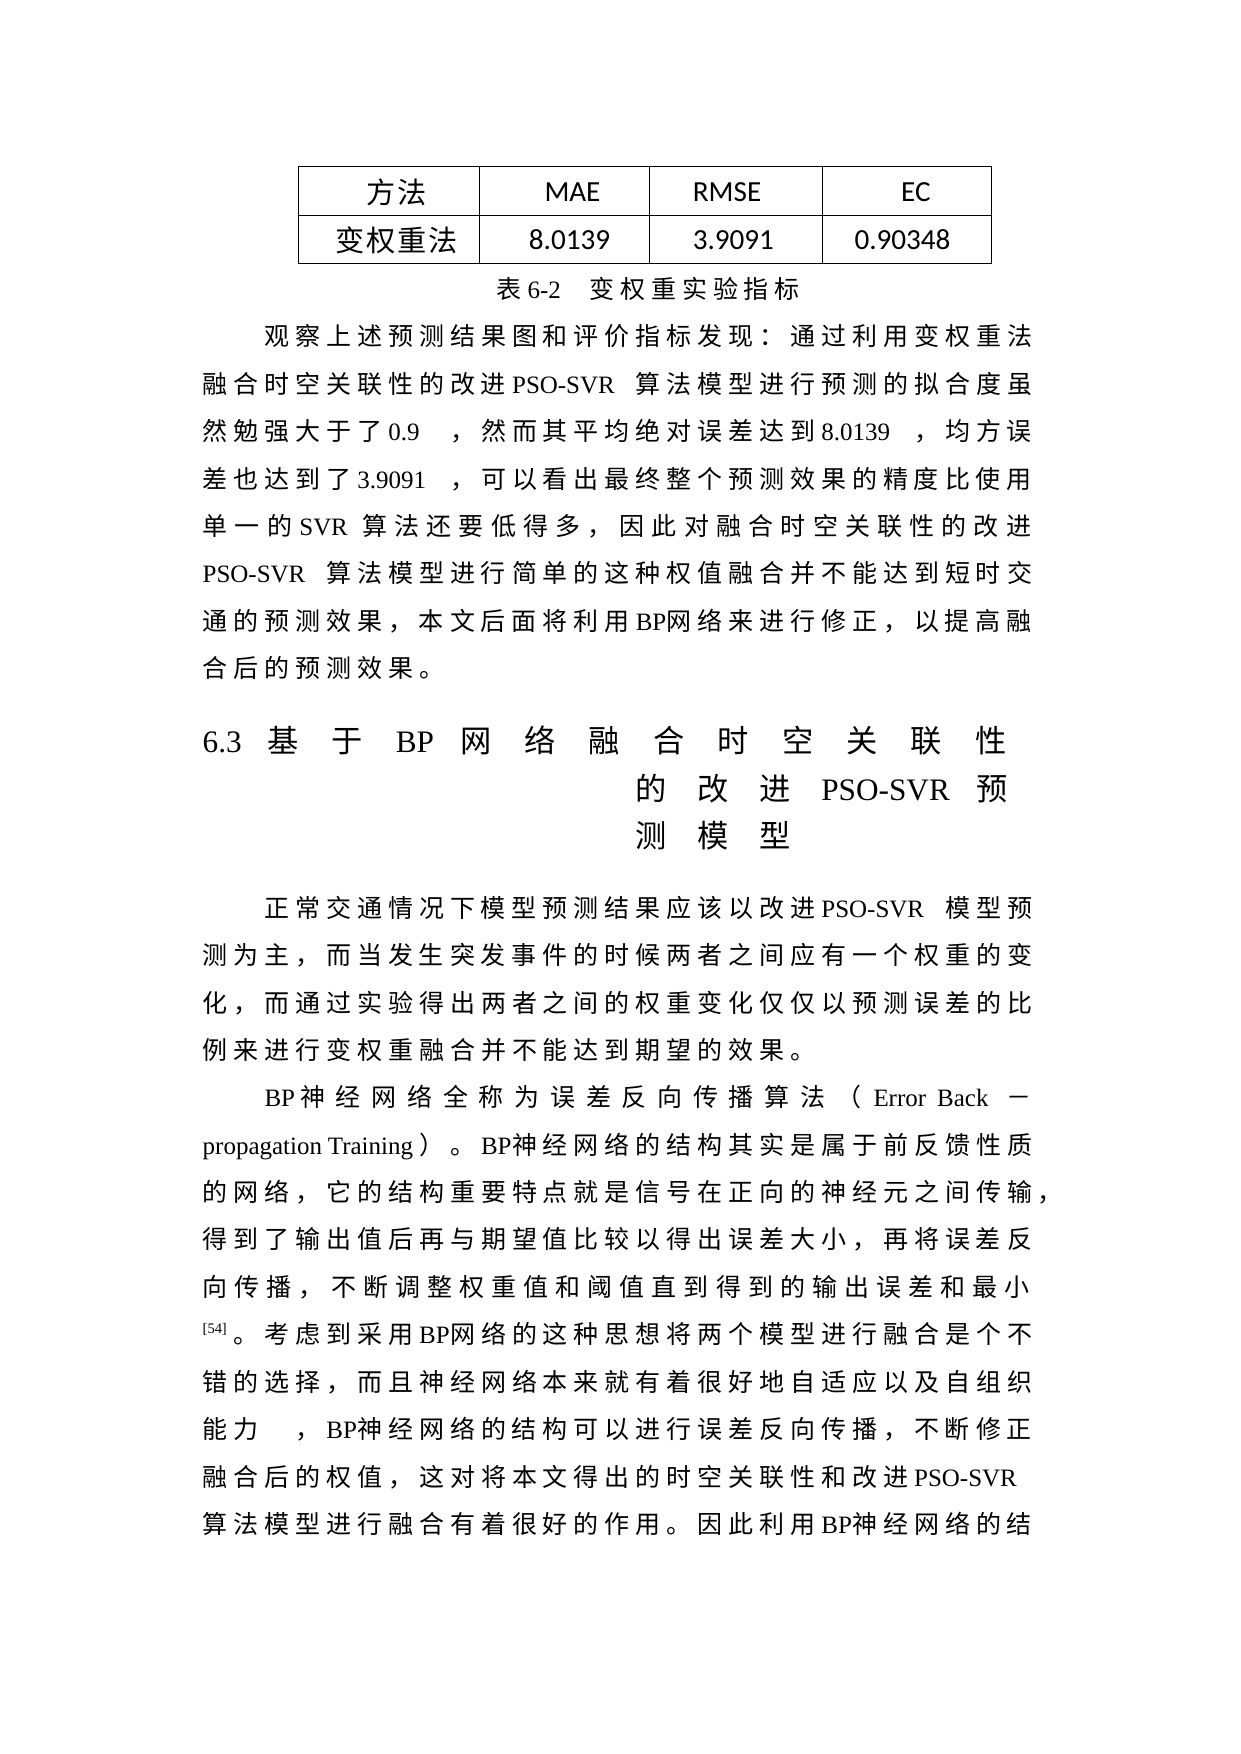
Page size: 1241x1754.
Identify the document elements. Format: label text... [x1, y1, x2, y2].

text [202, 1072, 1038, 1546]
text 观察上述预测结果图和评价指标发现：通过利用变权重法融合时空关联性的改进PSO-SVR算法模型进行预测的拟合度虽然勉强大于了0.9，然而其平均绝对误差达到8.0139，均方误差也达到了3.9091，可以看出最终整个预测效果的精度比使用单一的SVR算法还要低得多，因此对融合时空关联性的改进PSO-SVR算法模型进行简单的这种权值融合并不能达到短时交通的预测效果，本文后面将利用BP网络来进行修正，以提高融合后的预测效果。 [202, 311, 1038, 691]
table_header RMSE [650, 167, 822, 214]
table_header 方法 [299, 167, 479, 214]
table_cell 3.9091 [650, 216, 822, 263]
text 正常交通情况下模型预测结果应该以改进PSO-SVR模型预测为主，而当发生突发事件的时候两者之间应有一个权重的变化，而通过实验得出两者之间的权重变化仅仅以预测误差的比例来进行变权重融合并不能达到期望的效果。 [202, 883, 1038, 1072]
table_header MAE [480, 167, 649, 214]
subtitle 6.3基于BP网络融合时空关联性的改进PSO-SVR预测模型 [202, 716, 1038, 858]
table_cell 变权重法 [299, 216, 479, 263]
text 表6-2 变权重实验指标 [202, 264, 1038, 311]
table_cell 0.90348 [823, 216, 991, 263]
table_header EC [823, 167, 991, 214]
table_cell 8.0139 [480, 216, 649, 263]
